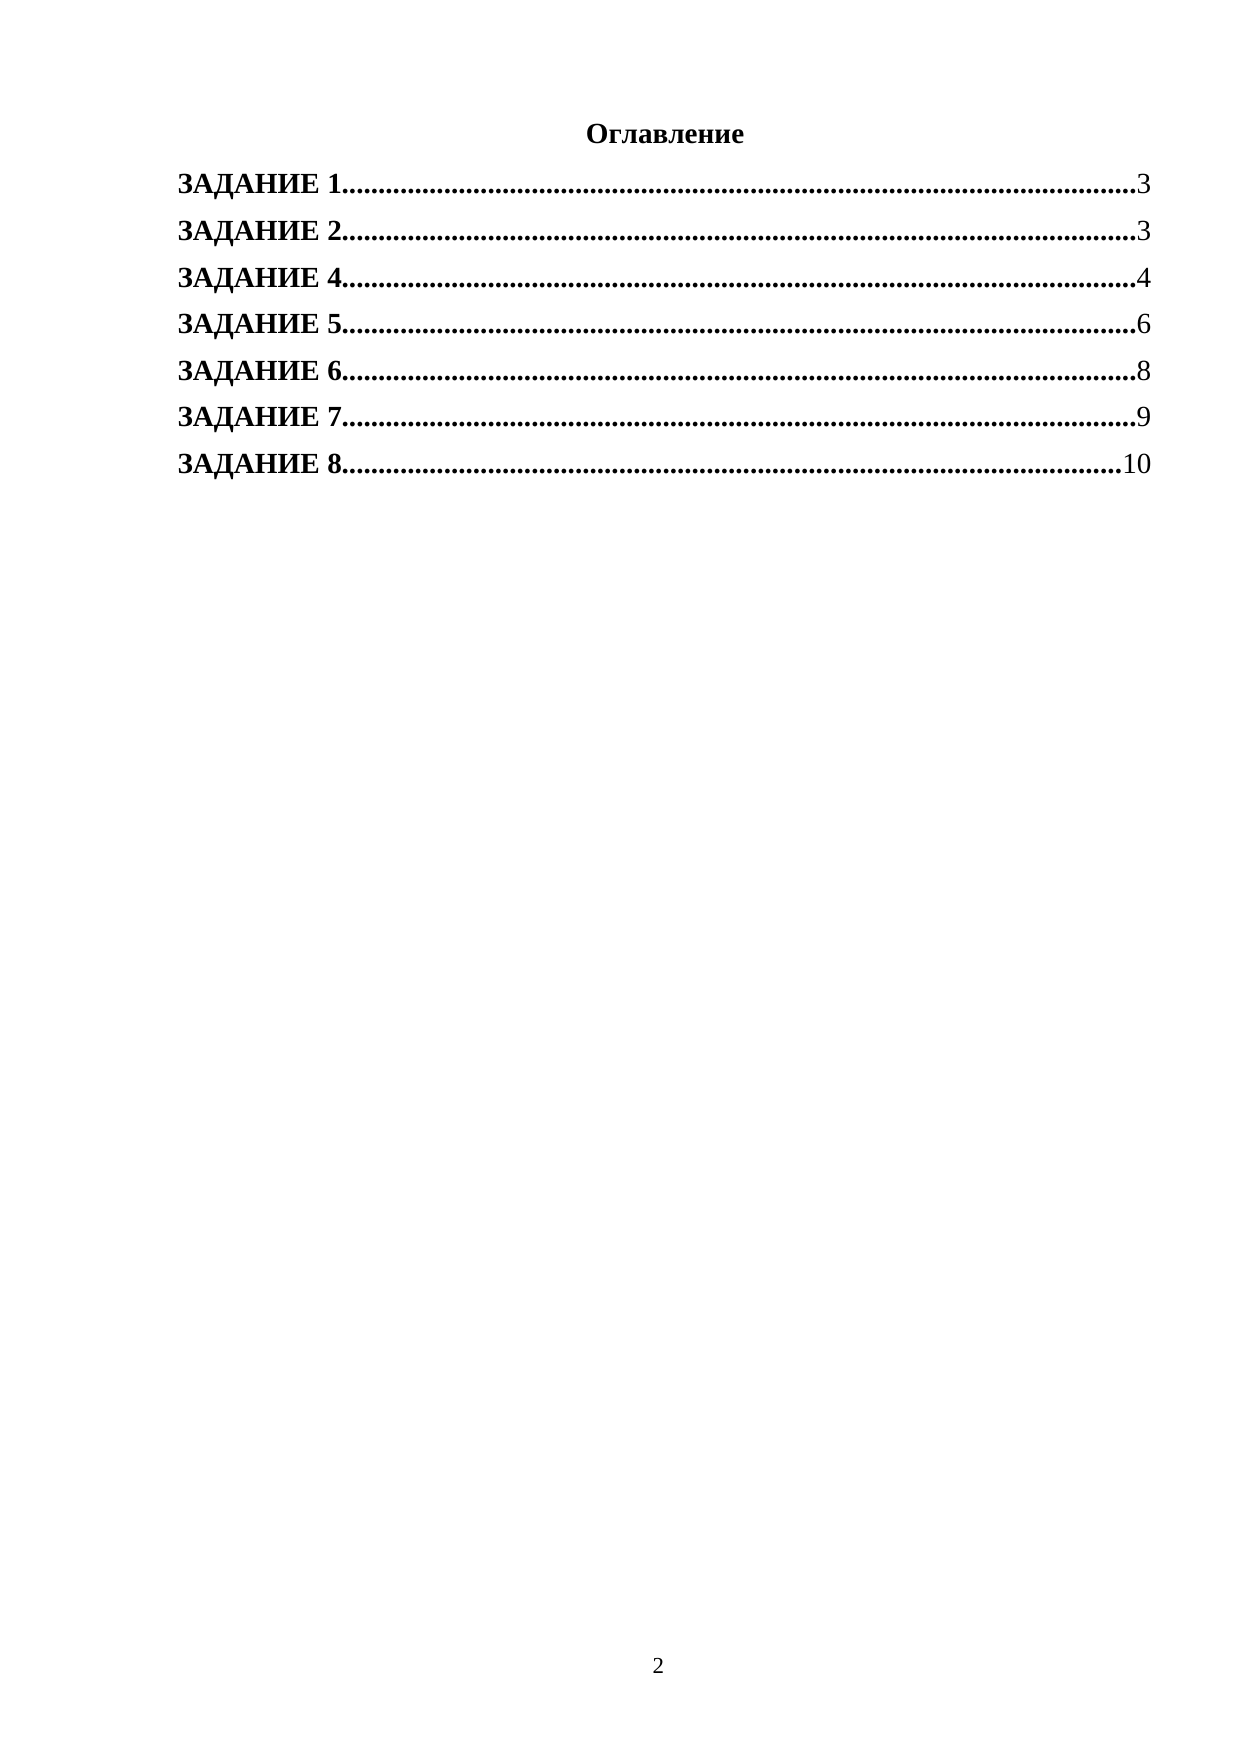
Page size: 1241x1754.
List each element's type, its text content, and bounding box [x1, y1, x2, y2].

subtitle Оглавление [230, 116, 1099, 150]
